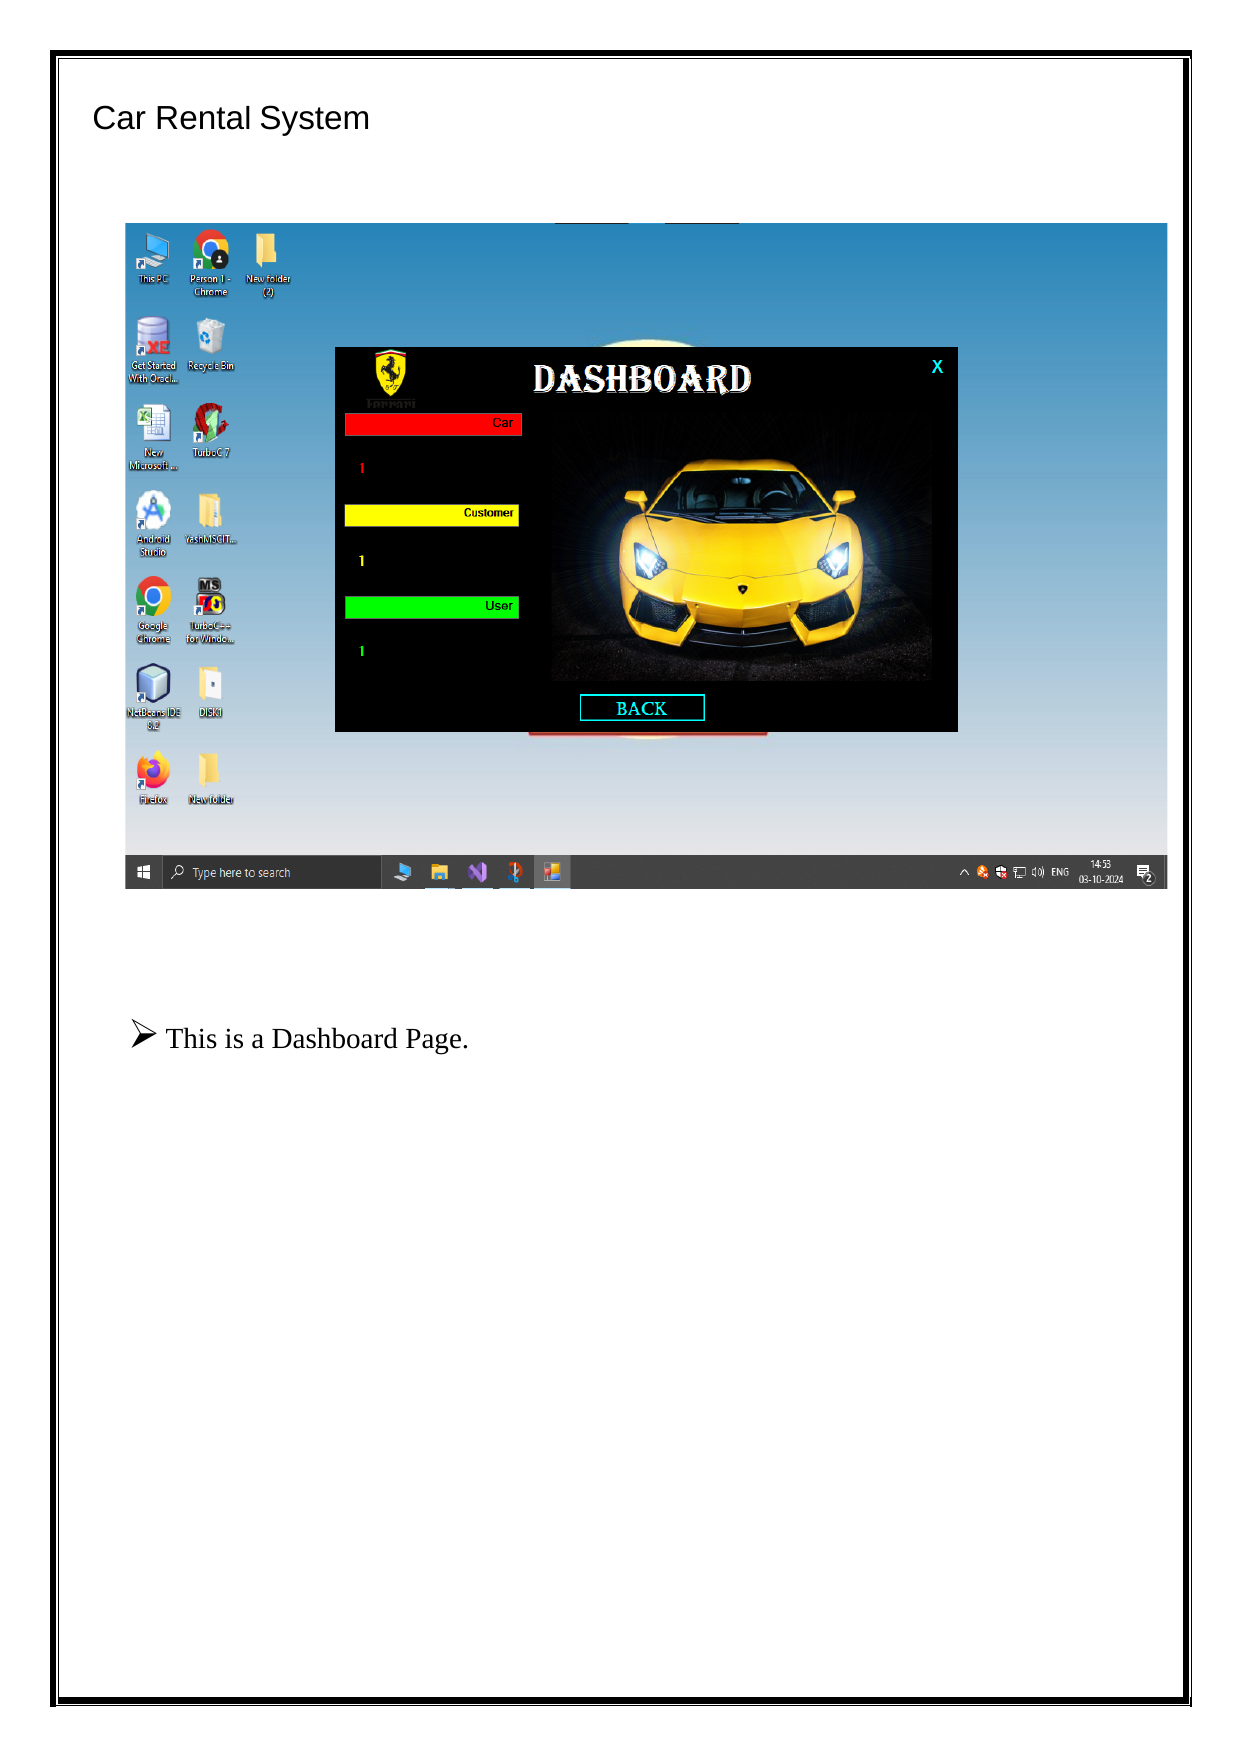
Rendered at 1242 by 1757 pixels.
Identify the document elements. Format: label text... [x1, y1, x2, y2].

list This is a Dashboard Page. [128, 1020, 1179, 1057]
picture [125, 223, 1168, 889]
